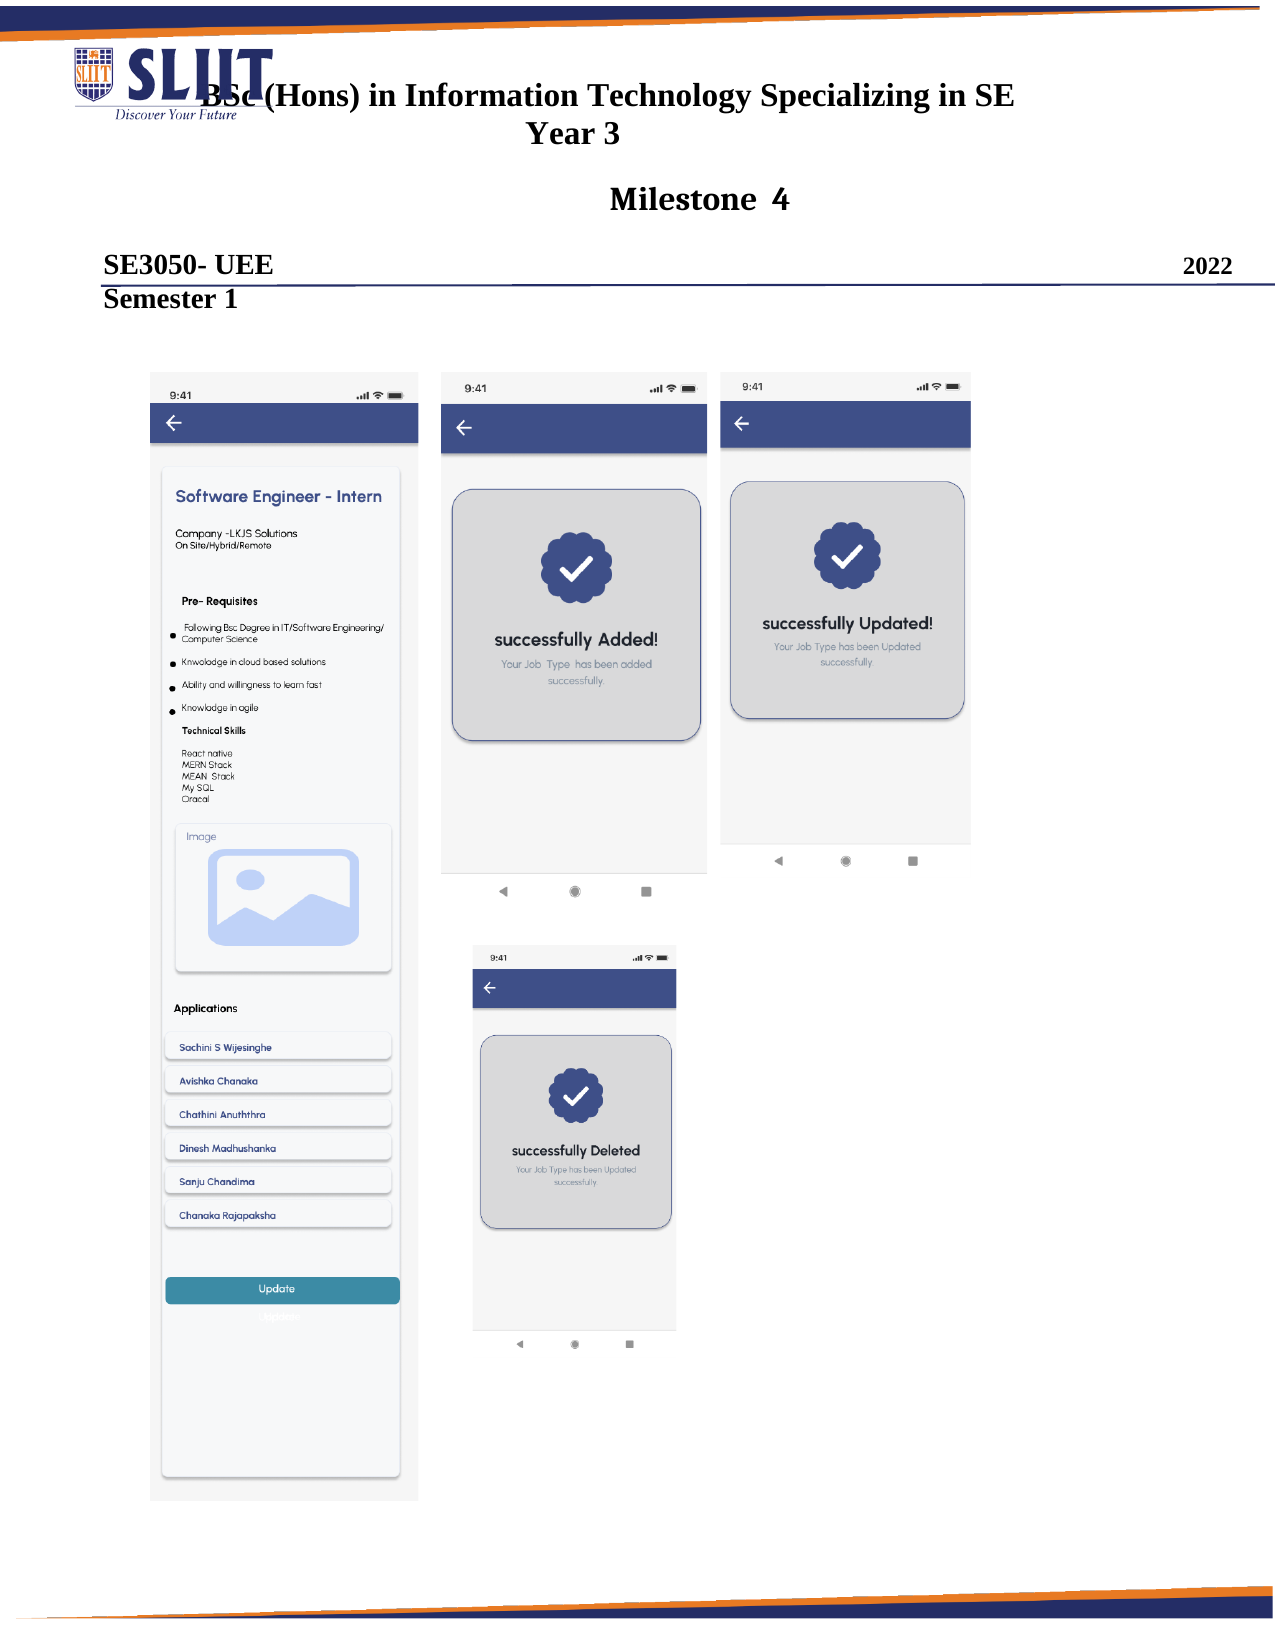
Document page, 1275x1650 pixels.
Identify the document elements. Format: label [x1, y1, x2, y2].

picture [441, 372, 708, 909]
picture [150, 372, 419, 1501]
picture [472, 945, 677, 1358]
picture [0, 6, 1259, 124]
picture [720, 372, 971, 878]
